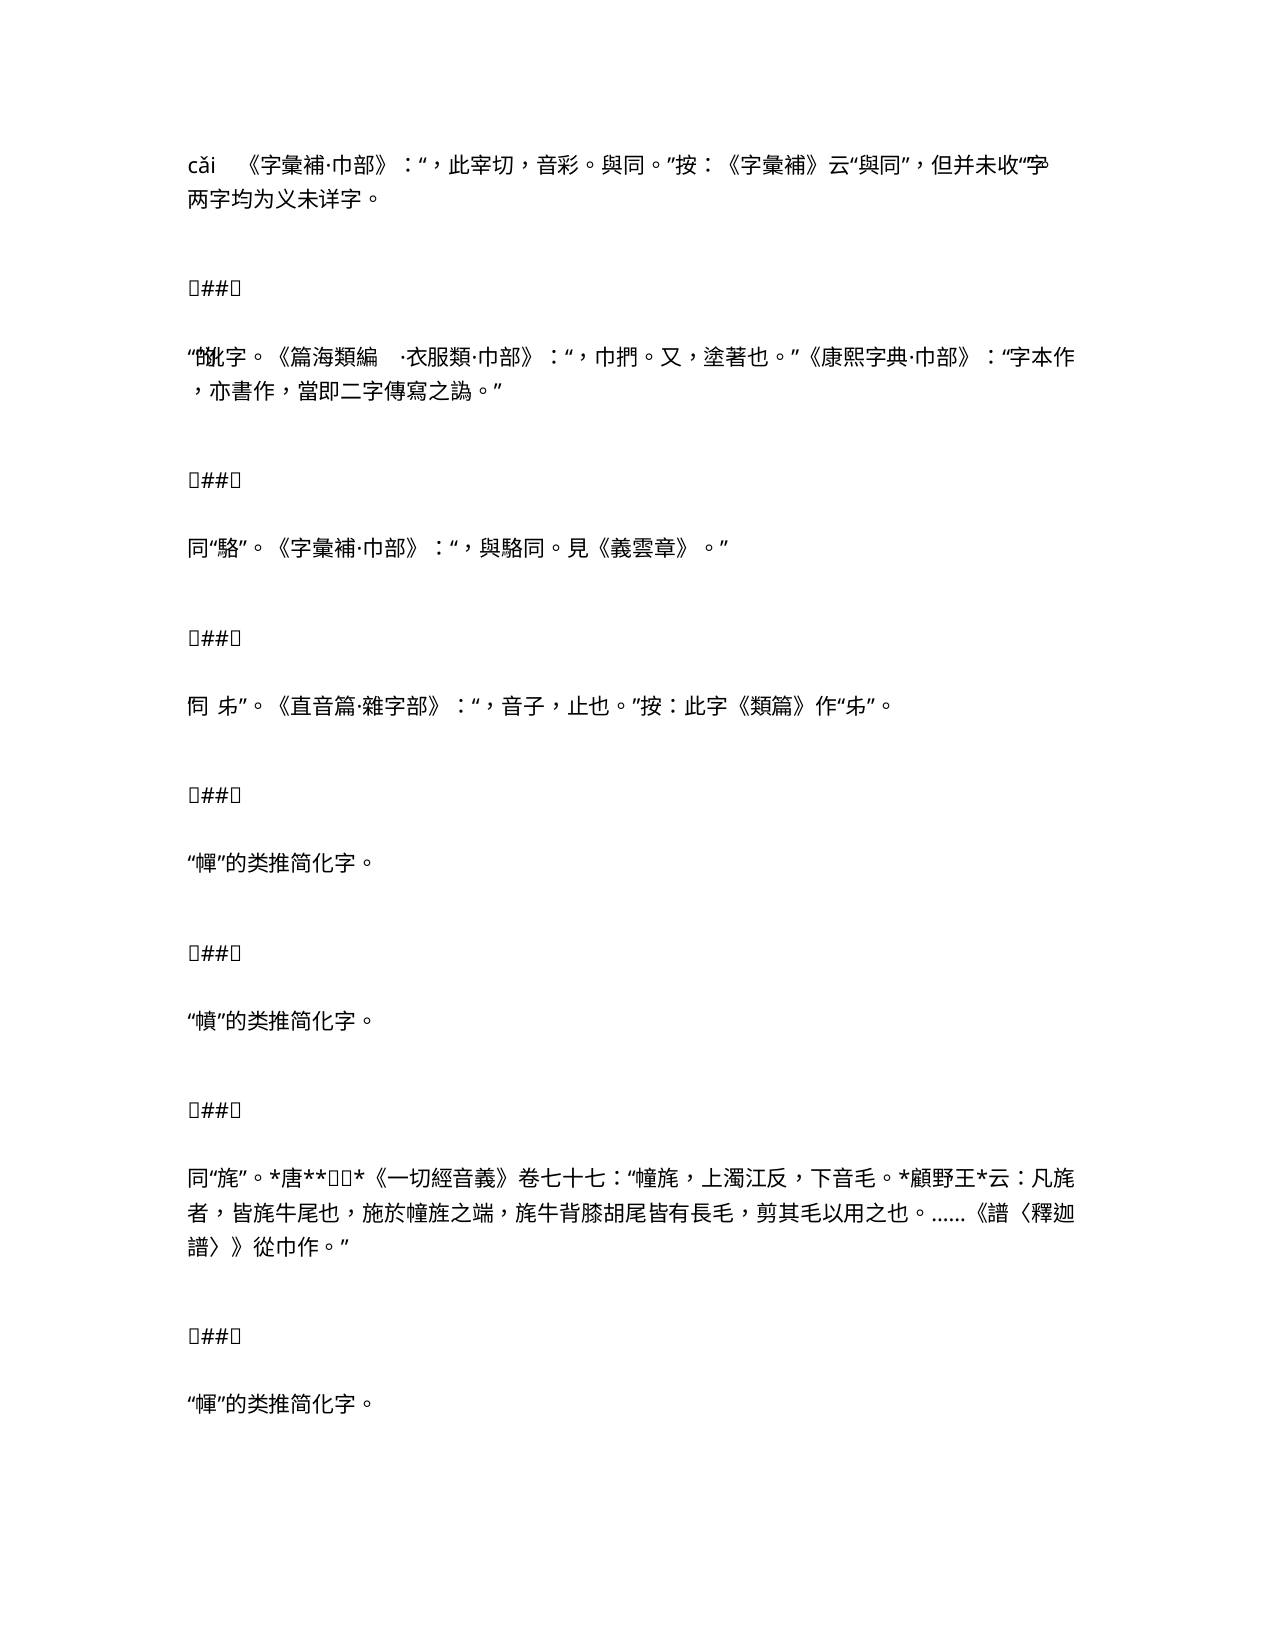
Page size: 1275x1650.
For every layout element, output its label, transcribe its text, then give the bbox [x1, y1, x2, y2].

text 𪩲##𪩲 𪩲同“𠂔”。《直音篇·雜字部》：“𪩲，音子，止也。”按：此字《類篇》作“𠂔”。 [187, 622, 1087, 755]
text 𫷀##𫷀 同“旄”。*唐**慧琳*《一切經音義》卷七十七：“幢旄，上濁江反，下音毛。*顧野王*云：凡旄者，皆旄牛尾也，施於幢旌之端，旄牛背膝胡尾皆有長毛，剪其毛以用之也。……《譜〈釋迦譜〉》從巾作𫷀。” [187, 1095, 1087, 1296]
text 𢆇##𢆇 同“駱”。《字彙補·巾部》：“𢆇，與駱同。見《義雲章》。” [187, 465, 1087, 597]
text 𫷅##𫷅 “㡓”的类推简化字。 [187, 1321, 1087, 1453]
text 𪩸##𪩸 “幩”的类推简化字。 [187, 937, 1087, 1070]
text 𪩷##𪩷 “幝”的类推简化字。 [187, 780, 1087, 912]
text 𢆆##𢆆 “𢅼”的讹字。《篇海類編·衣服類·巾部》：“𢆆，巾捫。又，塗著也。”《康熙字典·巾部》：“字本作𢅼，亦書作𢆆，當即二字傳寫之譌。” [187, 273, 1087, 440]
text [187, 150, 1087, 248]
